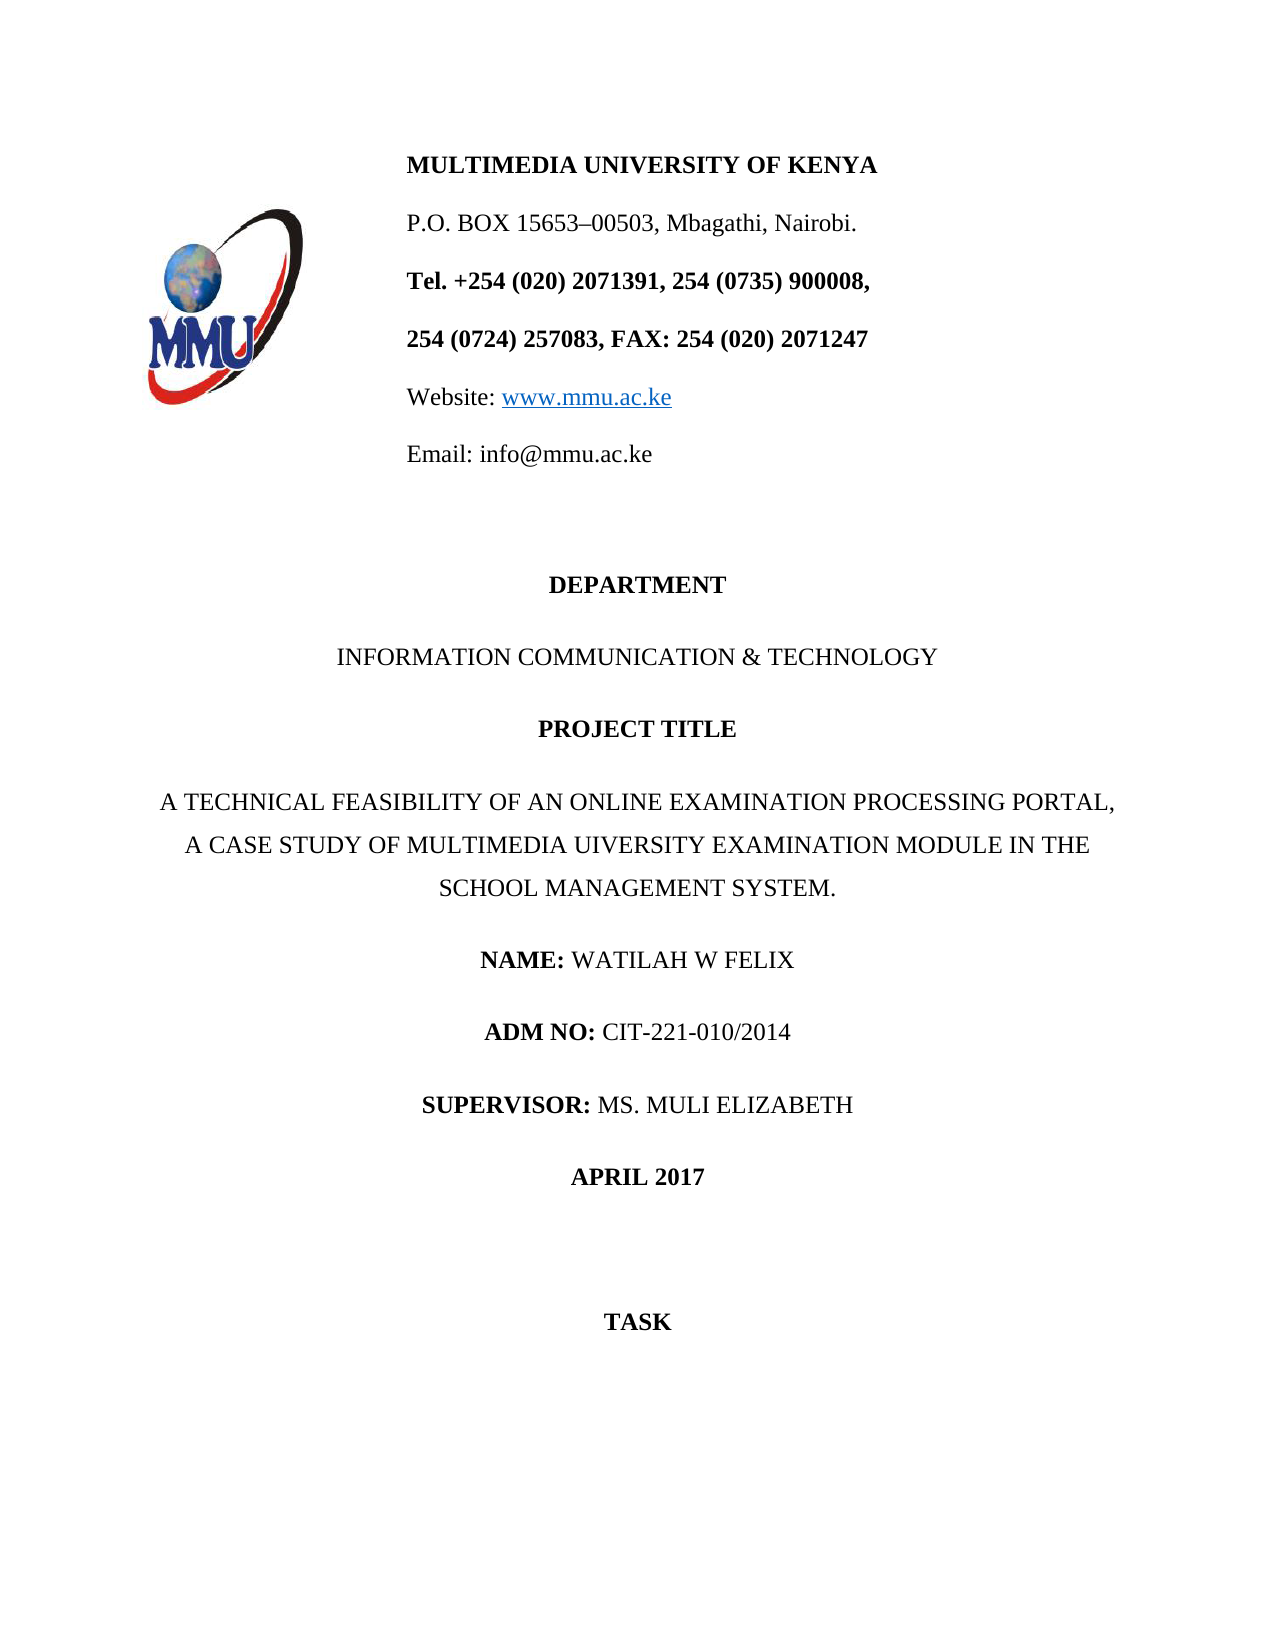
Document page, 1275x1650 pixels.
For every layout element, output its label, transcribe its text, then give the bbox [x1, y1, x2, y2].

text TASK [150, 1307, 1125, 1335]
text 254 (0724) 257083, FAX: 254 (020) 2071247 [388, 324, 1125, 352]
text MULTIMEDIA UNIVERSITY OF KENYA [150, 150, 1125, 179]
text APRIL 2017 [150, 1162, 1125, 1191]
text INFORMATION COMMUNICATION & TECHNOLOGY [150, 642, 1125, 671]
text PROJECT TITLE [150, 714, 1125, 743]
text ADM NO: CIT-221-010/2014 [150, 1017, 1125, 1046]
text Website: www.mmu.ac.ke [388, 382, 1125, 410]
text P.O. BOX 15653–00503, Mbagathi, Nairobi. [388, 208, 1125, 237]
text A TECHNICAL FEASIBILITY OF AN ONLINE EXAMINATION PROCESSING PORTAL, A CASE STUDY OF MULTIMEDIA UIVERSITY EXAMINATION MODULE IN THE SCHOOL MANAGEMENT SYSTEM. [150, 787, 1125, 902]
text DEPARTMENT [150, 570, 1125, 598]
text Tel. +254 (020) 2071391, 254 (0735) 900008, [388, 266, 1125, 294]
text NAME: WATILAH W FELIX [150, 945, 1125, 974]
text SUPERVISOR: MS. MULI ELIZABETH [150, 1090, 1125, 1118]
text Email: info@mmu.ac.ke [150, 439, 1125, 468]
